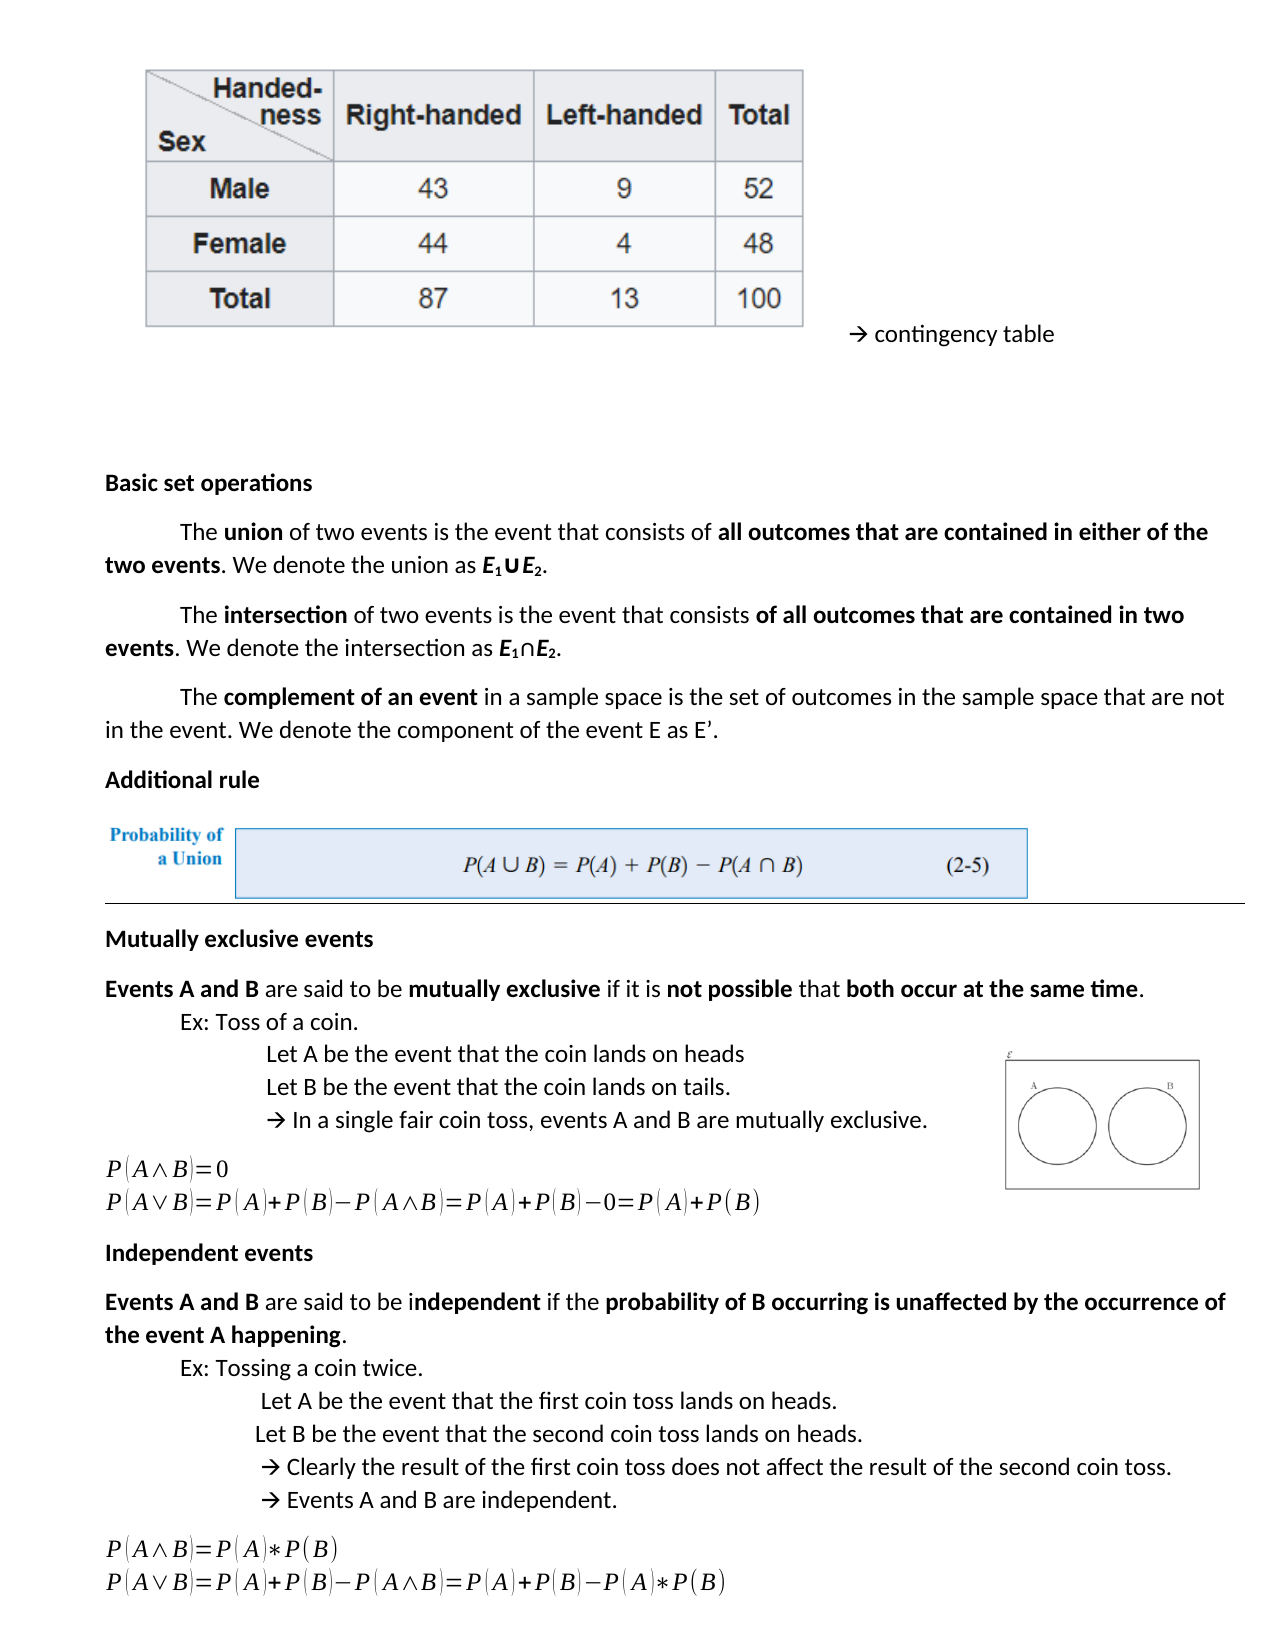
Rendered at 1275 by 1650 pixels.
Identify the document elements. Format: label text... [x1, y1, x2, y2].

text Independent events [30, 1237, 1245, 1267]
text Mutually exclusive events [30, 923, 1245, 954]
text Events A and B are said to be independent if the probability of B occurring is unaffected by the occurrence of the event A happening. Ex: Tossing a coin twice. Let A be the event that the first coin toss lands on heads. Let B be the event that the second coin toss lands on heads. 🡪 Clearly the result of the first coin toss does not affect the result of the second coin toss. 🡪 Events A and B are independent. [105, 1286, 1245, 1514]
text The union of two events is the event that consists of all outcomes that are contained in either of the two events. We denote the union as E1∪E2. [105, 516, 1245, 580]
picture [995, 1043, 1213, 1198]
text Basic set operations [105, 467, 1245, 497]
text The complement of an event in a sample space is the set of outcomes in the sample space that are not in the event. We denote the component of the event E as E’. [105, 681, 1245, 745]
picture [105, 30, 843, 343]
text Events A and B are said to be mutually exclusive if it is not possible that both occur at the same time. Ex: Toss of a coin. Let A be the event that the coin lands on heads Let B be the event that the coin lands on tails. 🡪 In a single fair coin toss, events A and B are mutually exclusive. [105, 973, 1245, 1135]
text Additional rule [105, 764, 1245, 794]
text The intersection of two events is the event that consists of all outcomes that are contained in two events. We denote the intersection as E1∩E2. [105, 599, 1245, 662]
picture [105, 813, 1030, 901]
